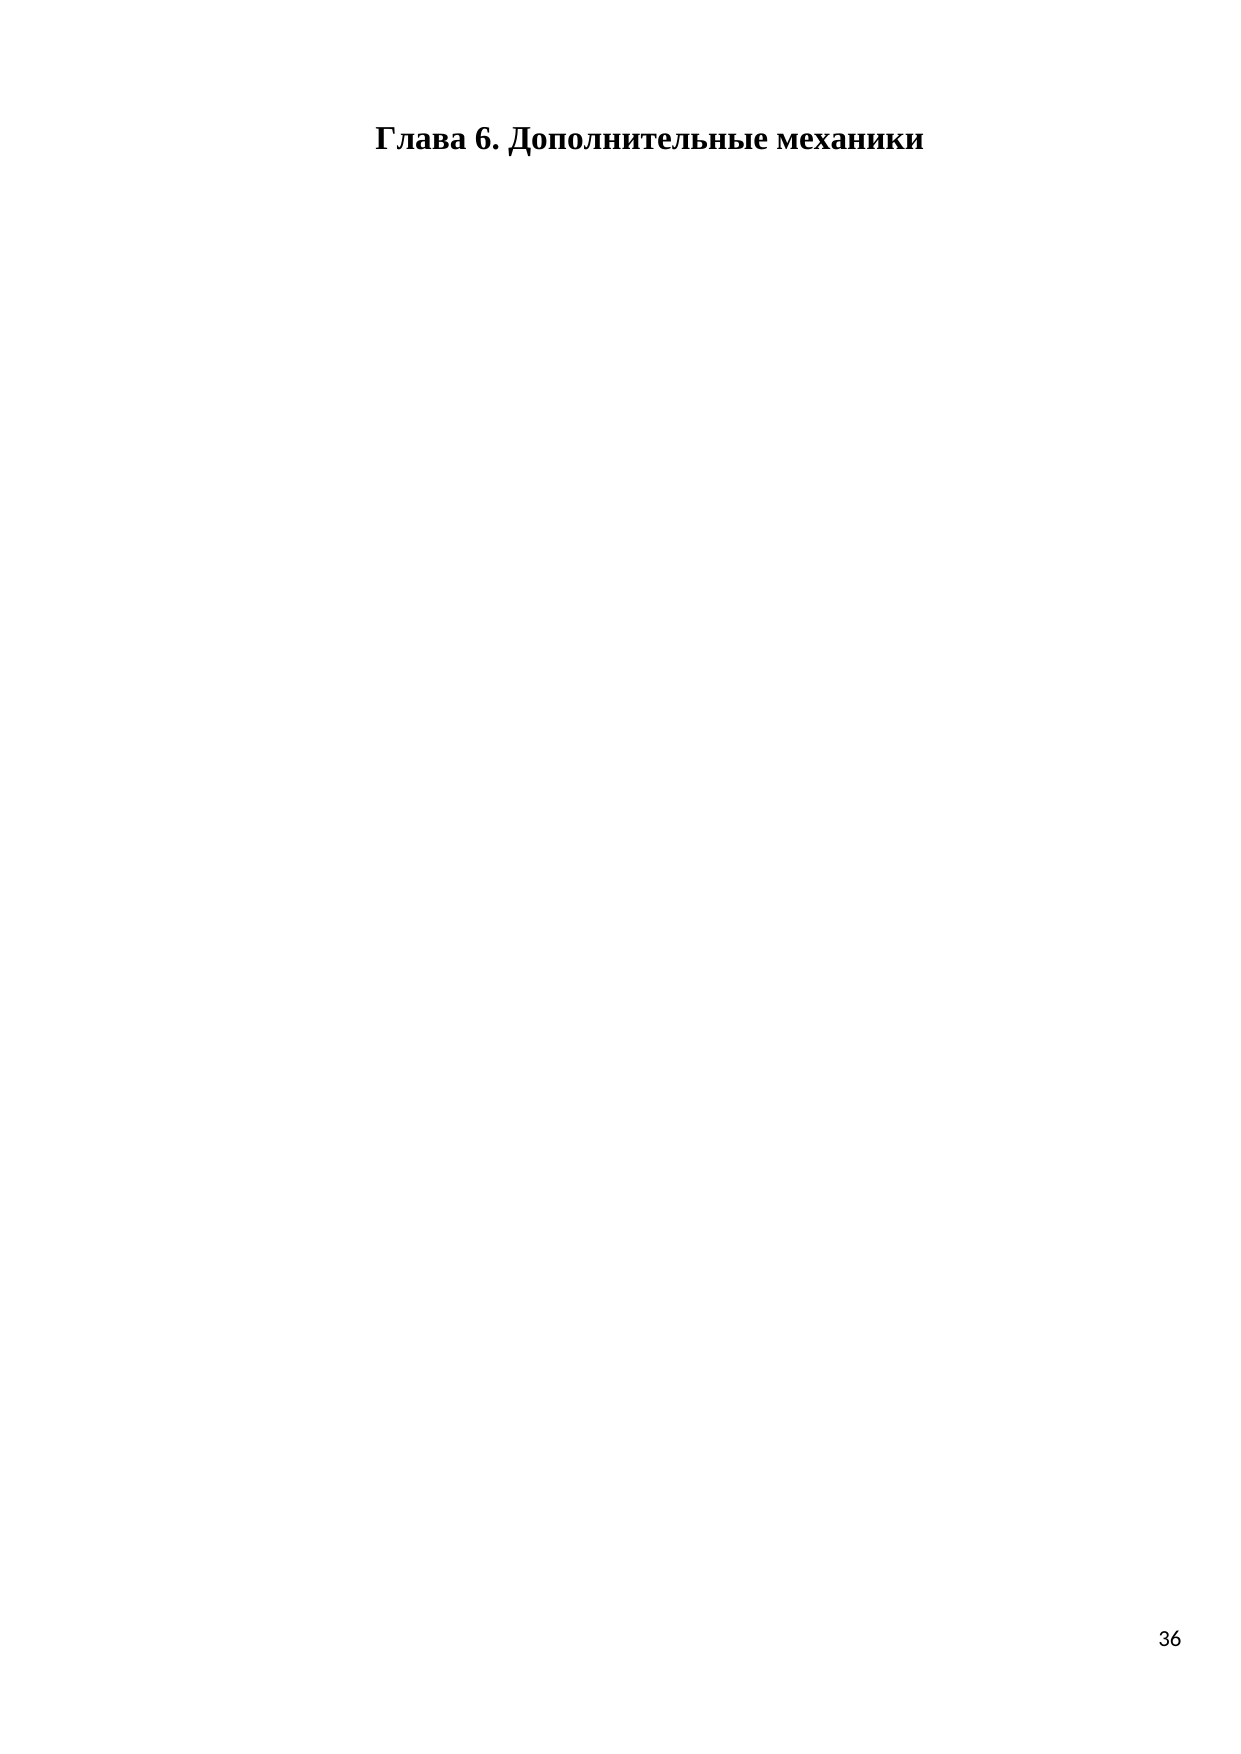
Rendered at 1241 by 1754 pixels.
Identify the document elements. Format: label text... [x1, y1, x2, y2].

subtitle Глава 6. Дополнительные механики [118, 118, 1181, 156]
